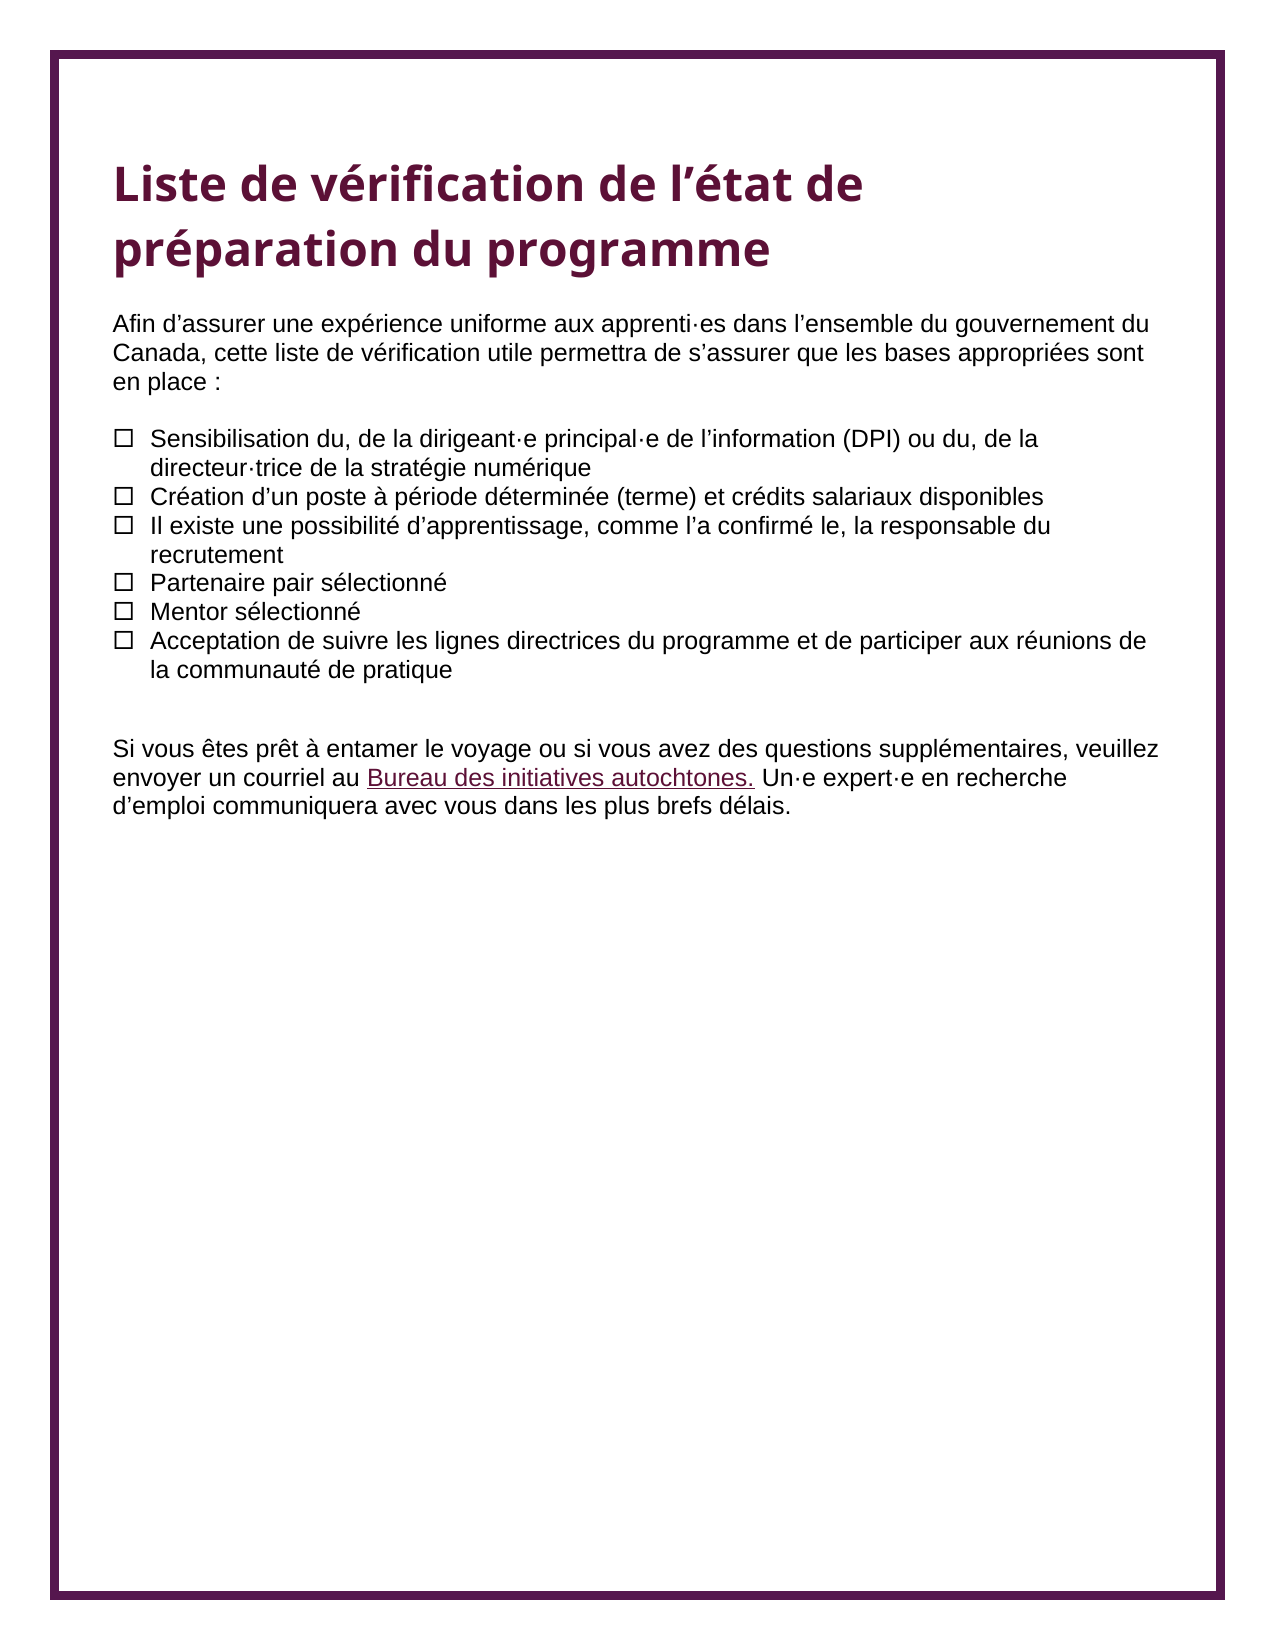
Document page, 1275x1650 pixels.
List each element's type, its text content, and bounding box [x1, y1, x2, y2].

list Il existe une possibilité d’apprentissage, comme l’a confirmé le, la responsable du recrutement [112, 511, 1162, 568]
text Si vous êtes prêt à entamer le voyage ou si vous avez des questions supplémentaires, veuillez envoyer un courriel au Bureau des initiatives autochtones. Un·e expert·e en recherche d’emploi communiquera avec vous dans les plus brefs délais. [112, 734, 1162, 820]
list Sensibilisation du, de la dirigeant·e principal·e de l’information (DPI) ou du, de la directeur·trice de la stratégie numérique [112, 424, 1162, 482]
list Mentor sélectionné [112, 597, 1162, 626]
list Création d’un poste à période déterminée (terme) et crédits salariaux disponibles [112, 482, 1162, 511]
list Partenaire pair sélectionné [112, 568, 1162, 597]
subtitle Liste de vérification de l’état de préparation du programme [112, 150, 1162, 281]
list Acceptation de suivre les lignes directrices du programme et de participer aux réunions de la communauté de pratique [112, 626, 1162, 684]
text Afin d’assurer une expérience uniforme aux apprenti·es dans l’ensemble du gouvernement du Canada, cette liste de vérification utile permettra de s’assurer que les bases appropriées sont en place : [112, 309, 1162, 396]
